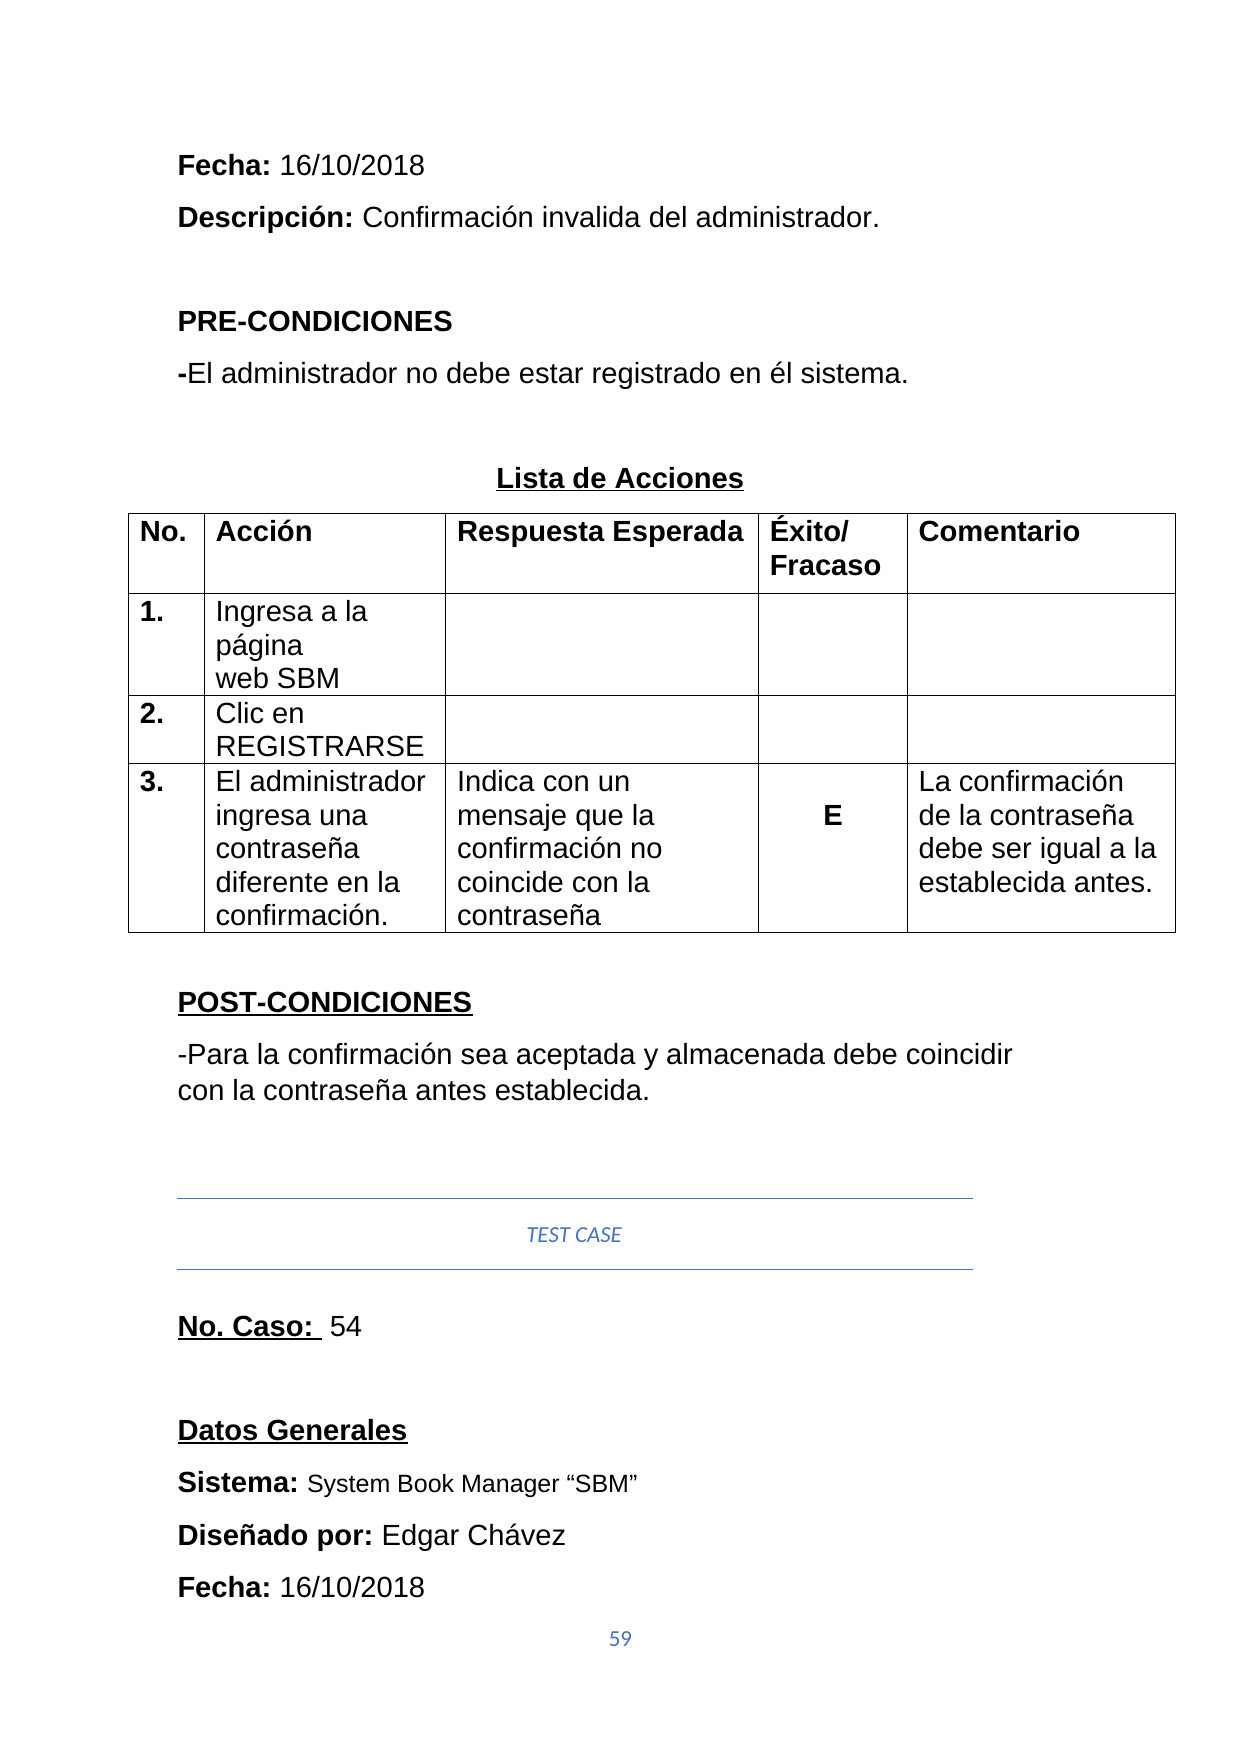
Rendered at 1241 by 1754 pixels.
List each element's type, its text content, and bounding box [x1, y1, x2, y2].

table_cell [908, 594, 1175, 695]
text Fecha: 16/10/2018 [177, 148, 1063, 181]
text POST-CONDICIONES [177, 985, 1063, 1018]
text Datos Generales [177, 1413, 1063, 1447]
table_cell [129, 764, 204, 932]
text TEST CASE [177, 1199, 973, 1269]
text -Para la confirmación sea aceptada y almacenada debe coincidir con la contraseña antes establecida. [177, 1037, 1063, 1106]
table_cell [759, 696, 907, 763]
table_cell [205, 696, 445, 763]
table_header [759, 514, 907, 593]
text -El administrador no debe estar registrado en él sistema. [177, 356, 1063, 390]
text Lista de Acciones [177, 461, 1063, 494]
text Descripción: Confirmación invalida del administrador. [177, 200, 1063, 233]
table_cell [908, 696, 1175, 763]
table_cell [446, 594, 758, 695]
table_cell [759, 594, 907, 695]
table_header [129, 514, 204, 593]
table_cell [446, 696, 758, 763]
text No. Caso: 54 [177, 1309, 1063, 1342]
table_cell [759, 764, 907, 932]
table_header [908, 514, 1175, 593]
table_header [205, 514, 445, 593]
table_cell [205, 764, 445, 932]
text Diseñado por: Edgar Chávez [177, 1518, 1063, 1551]
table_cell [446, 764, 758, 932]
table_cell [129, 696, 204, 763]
text Sistema: System Book Manager “SBM” [177, 1465, 1063, 1499]
text PRE-CONDICIONES [177, 304, 1063, 338]
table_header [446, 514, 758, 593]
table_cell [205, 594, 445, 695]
text Fecha: 16/10/2018 [177, 1570, 1063, 1603]
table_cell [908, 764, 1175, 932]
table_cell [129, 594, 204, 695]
